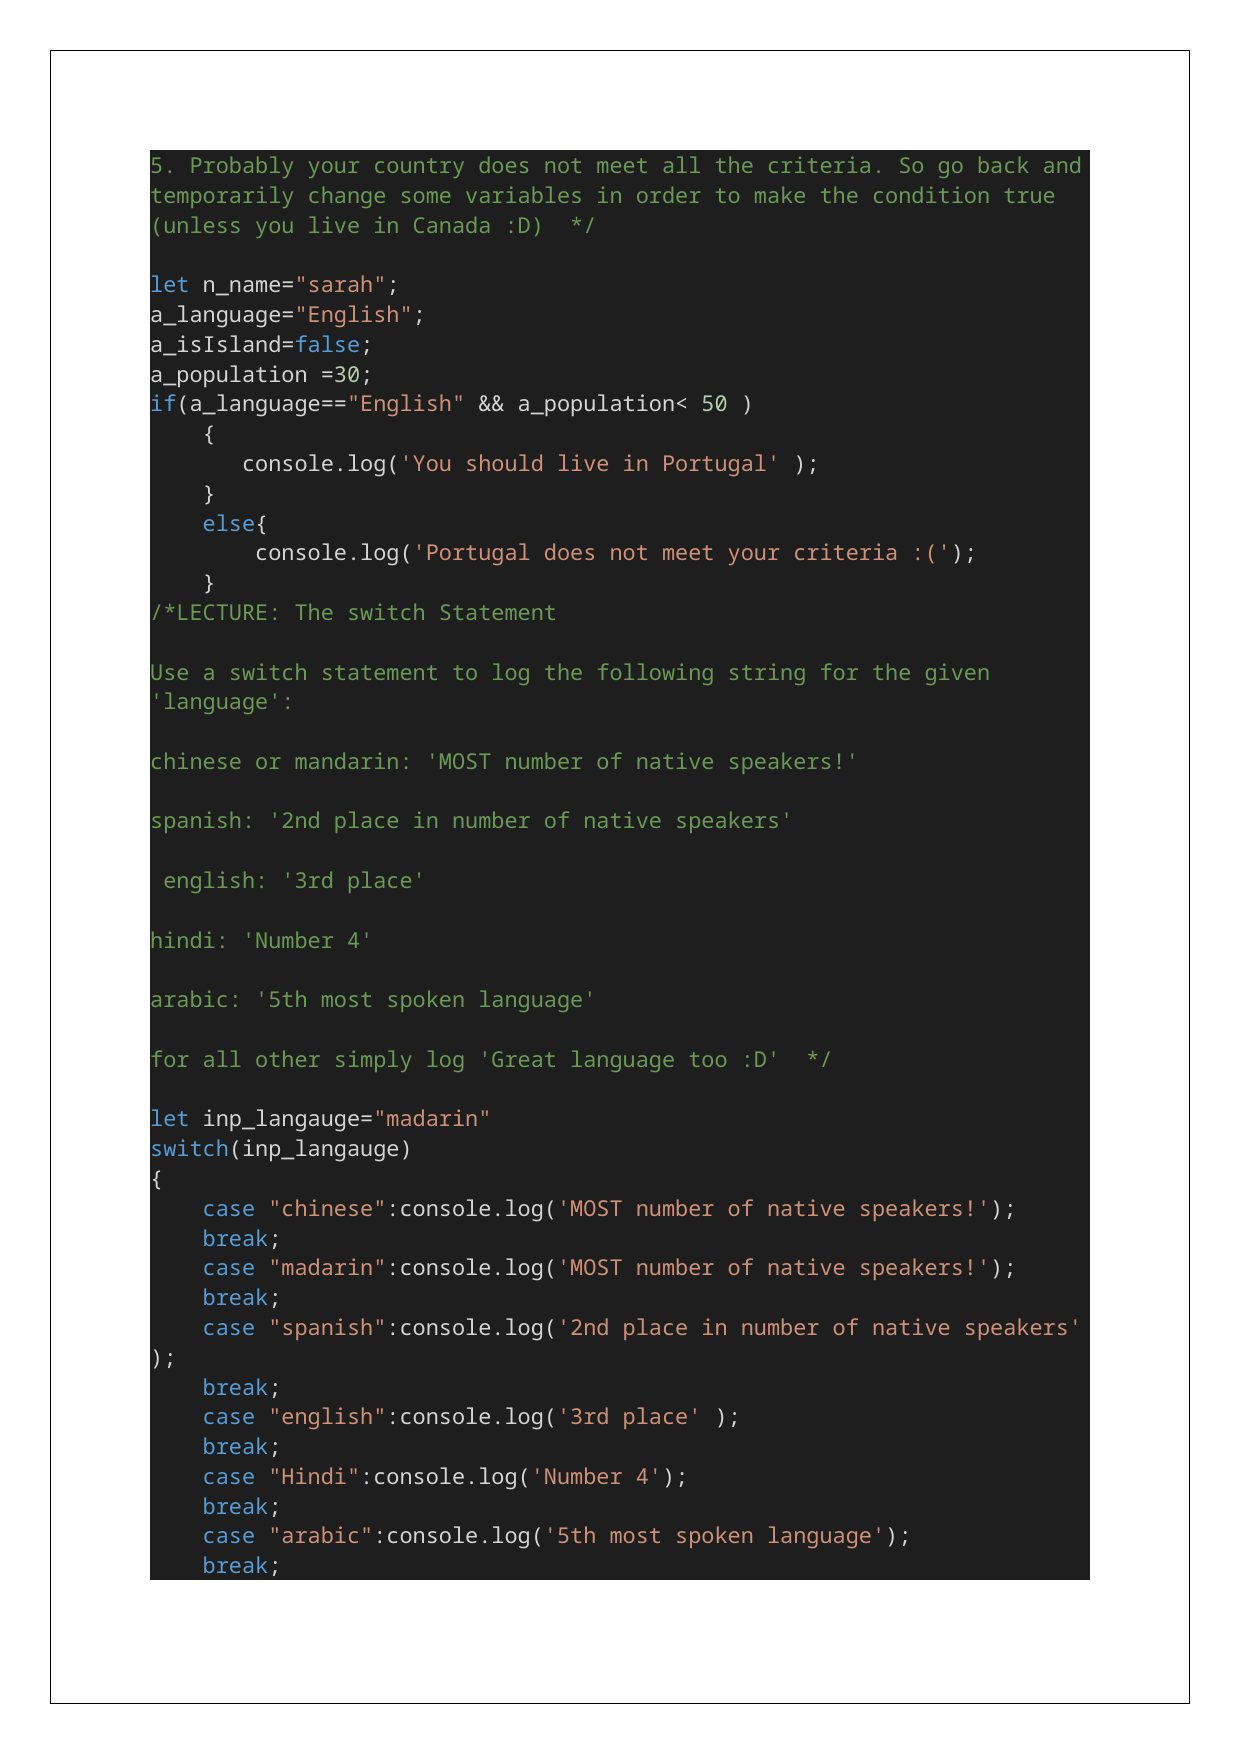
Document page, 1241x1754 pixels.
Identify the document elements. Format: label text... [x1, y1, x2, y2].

text case "arabic":console.log('5th most spoken language'); [150, 1520, 1090, 1550]
text break; [150, 1371, 1090, 1401]
text else{ [150, 507, 1090, 537]
text case "madarin":console.log('MOST number of native speakers!'); [150, 1252, 1090, 1282]
text console.log('Portugal does not meet your criteria :('); [150, 537, 1090, 567]
text break; [150, 1222, 1090, 1252]
text a_population =30; [150, 358, 1090, 388]
text english: '3rd place' [150, 865, 1090, 895]
text { [150, 1163, 1090, 1193]
text break; [150, 1282, 1090, 1312]
text break; [150, 1491, 1090, 1520]
text case "chinese":console.log('MOST number of native speakers!'); [150, 1193, 1090, 1222]
text arabic: '5th most spoken language' [150, 984, 1090, 1014]
text chinese or mandarin: 'MOST number of native speakers!' [150, 746, 1090, 776]
text hindi: 'Number 4' [150, 924, 1090, 954]
text let inp_langauge="madarin" [150, 1103, 1090, 1133]
text a_language="English"; [150, 299, 1090, 329]
text if(a_language=="English" && a_population< 50 ) [150, 388, 1090, 418]
text let n_name="sarah"; [150, 269, 1090, 299]
text } [150, 567, 1090, 597]
text } [150, 478, 1090, 507]
text 5. Probably your country does not meet all the criteria. So go back and temporarily change some variables in order to make the condition true (unless you live in Canada :D) */ [150, 150, 1090, 239]
text console.log('You should live in Portugal' ); [150, 448, 1090, 478]
text Use a switch statement to log the following string for the given 'language': [150, 656, 1090, 716]
text spanish: '2nd place in number of native speakers' [150, 805, 1090, 835]
text for all other simply log 'Great language too :D' */ [150, 1044, 1090, 1073]
text /*LECTURE: The switch Statement [150, 597, 1090, 627]
text break; [150, 1550, 1090, 1580]
text case "Hindi":console.log('Number 4'); [150, 1461, 1090, 1491]
text case "english":console.log('3rd place' ); [150, 1401, 1090, 1431]
text case "spanish":console.log('2nd place in number of native speakers' ); [150, 1312, 1090, 1371]
text break; [150, 1431, 1090, 1461]
text { [150, 418, 1090, 448]
text switch(inp_langauge) [150, 1133, 1090, 1163]
text a_isIsland=false; [150, 329, 1090, 358]
